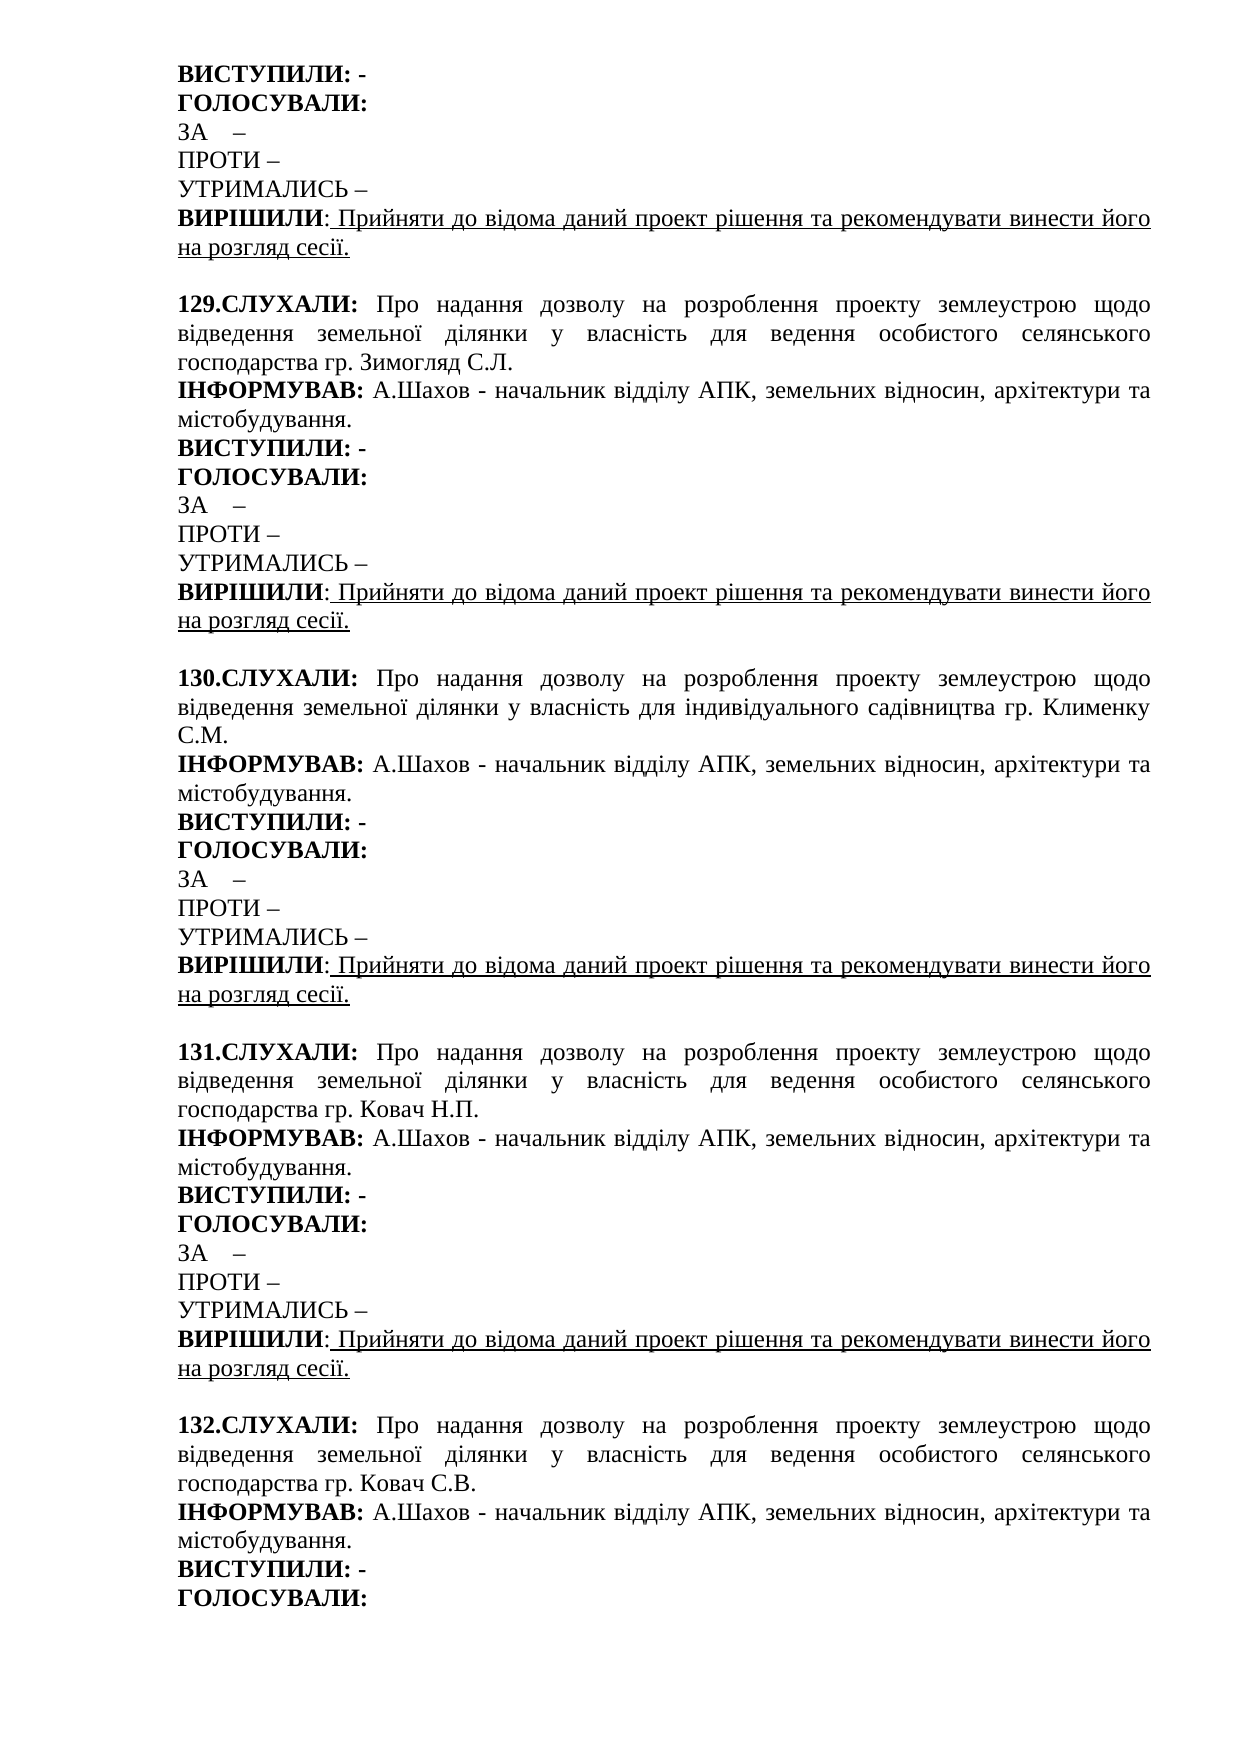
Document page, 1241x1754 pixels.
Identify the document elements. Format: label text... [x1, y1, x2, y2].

text ВИСТУПИЛИ: - [177, 59, 1152, 88]
text УТРИМАЛИСЬ – [177, 174, 1152, 203]
text ГОЛОСУВАЛИ: [177, 1209, 1152, 1238]
text ВИРІШИЛИ: Прийняти до відома даний проект рішення та рекомендувати винести його на розгляд сесії. [177, 1324, 1152, 1382]
text УТРИМАЛИСЬ – [177, 922, 1152, 950]
text ВИРІШИЛИ: Прийняти до відома даний проект рішення та рекомендувати винести його на розгляд сесії. [177, 203, 1152, 260]
text 131.СЛУХАЛИ: Про надання дозволу на розроблення проекту землеустрою щодо відведення земельної ділянки у власність для ведення особистого селянського господарства гр. Ковач Н.П. [177, 1037, 1152, 1123]
text ІНФОРМУВАВ: А.Шахов - начальник відділу АПК, земельних відносин, архітектури та містобудування. [177, 1123, 1152, 1180]
text ІНФОРМУВАВ: А.Шахов - начальник відділу АПК, земельних відносин, архітектури та містобудування. [177, 375, 1152, 433]
text ЗА – [177, 864, 1152, 893]
text ПРОТИ – [177, 893, 1152, 922]
text УТРИМАЛИСЬ – [177, 1295, 1152, 1324]
text ГОЛОСУВАЛИ: [177, 462, 1152, 490]
text ВИСТУПИЛИ: - [177, 1554, 1152, 1583]
text 129.СЛУХАЛИ: Про надання дозволу на розроблення проекту землеустрою щодо відведення земельної ділянки у власність для ведення особистого селянського господарства гр. Зимогляд С.Л. [177, 289, 1152, 375]
text ПРОТИ – [177, 519, 1152, 548]
text ГОЛОСУВАЛИ: [177, 88, 1152, 117]
text ІНФОРМУВАВ: А.Шахов - начальник відділу АПК, земельних відносин, архітектури та містобудування. [177, 749, 1152, 807]
text ВИСТУПИЛИ: - [177, 1180, 1152, 1209]
text ЗА – [177, 1238, 1152, 1267]
text ГОЛОСУВАЛИ: [177, 1583, 1152, 1612]
text ВИСТУПИЛИ: - [177, 807, 1152, 835]
text ІНФОРМУВАВ: А.Шахов - начальник відділу АПК, земельних відносин, архітектури та містобудування. [177, 1497, 1152, 1554]
text ЗА – [177, 117, 1152, 145]
text ГОЛОСУВАЛИ: [177, 835, 1152, 864]
text УТРИМАЛИСЬ – [177, 548, 1152, 577]
text ВИРІШИЛИ: Прийняти до відома даний проект рішення та рекомендувати винести його на розгляд сесії. [177, 950, 1152, 1008]
text ВИСТУПИЛИ: - [177, 433, 1152, 462]
text ВИРІШИЛИ: Прийняти до відома даний проект рішення та рекомендувати винести його на розгляд сесії. [177, 577, 1152, 634]
text 130.СЛУХАЛИ: Про надання дозволу на розроблення проекту землеустрою щодо відведення земельної ділянки у власність для індивідуального садівництва гр. Клименку С.М. [177, 663, 1152, 749]
text ПРОТИ – [177, 1267, 1152, 1295]
text 132.СЛУХАЛИ: Про надання дозволу на розроблення проекту землеустрою щодо відведення земельної ділянки у власність для ведення особистого селянського господарства гр. Ковач С.В. [177, 1410, 1152, 1497]
text ПРОТИ – [177, 145, 1152, 174]
text ЗА – [177, 490, 1152, 519]
